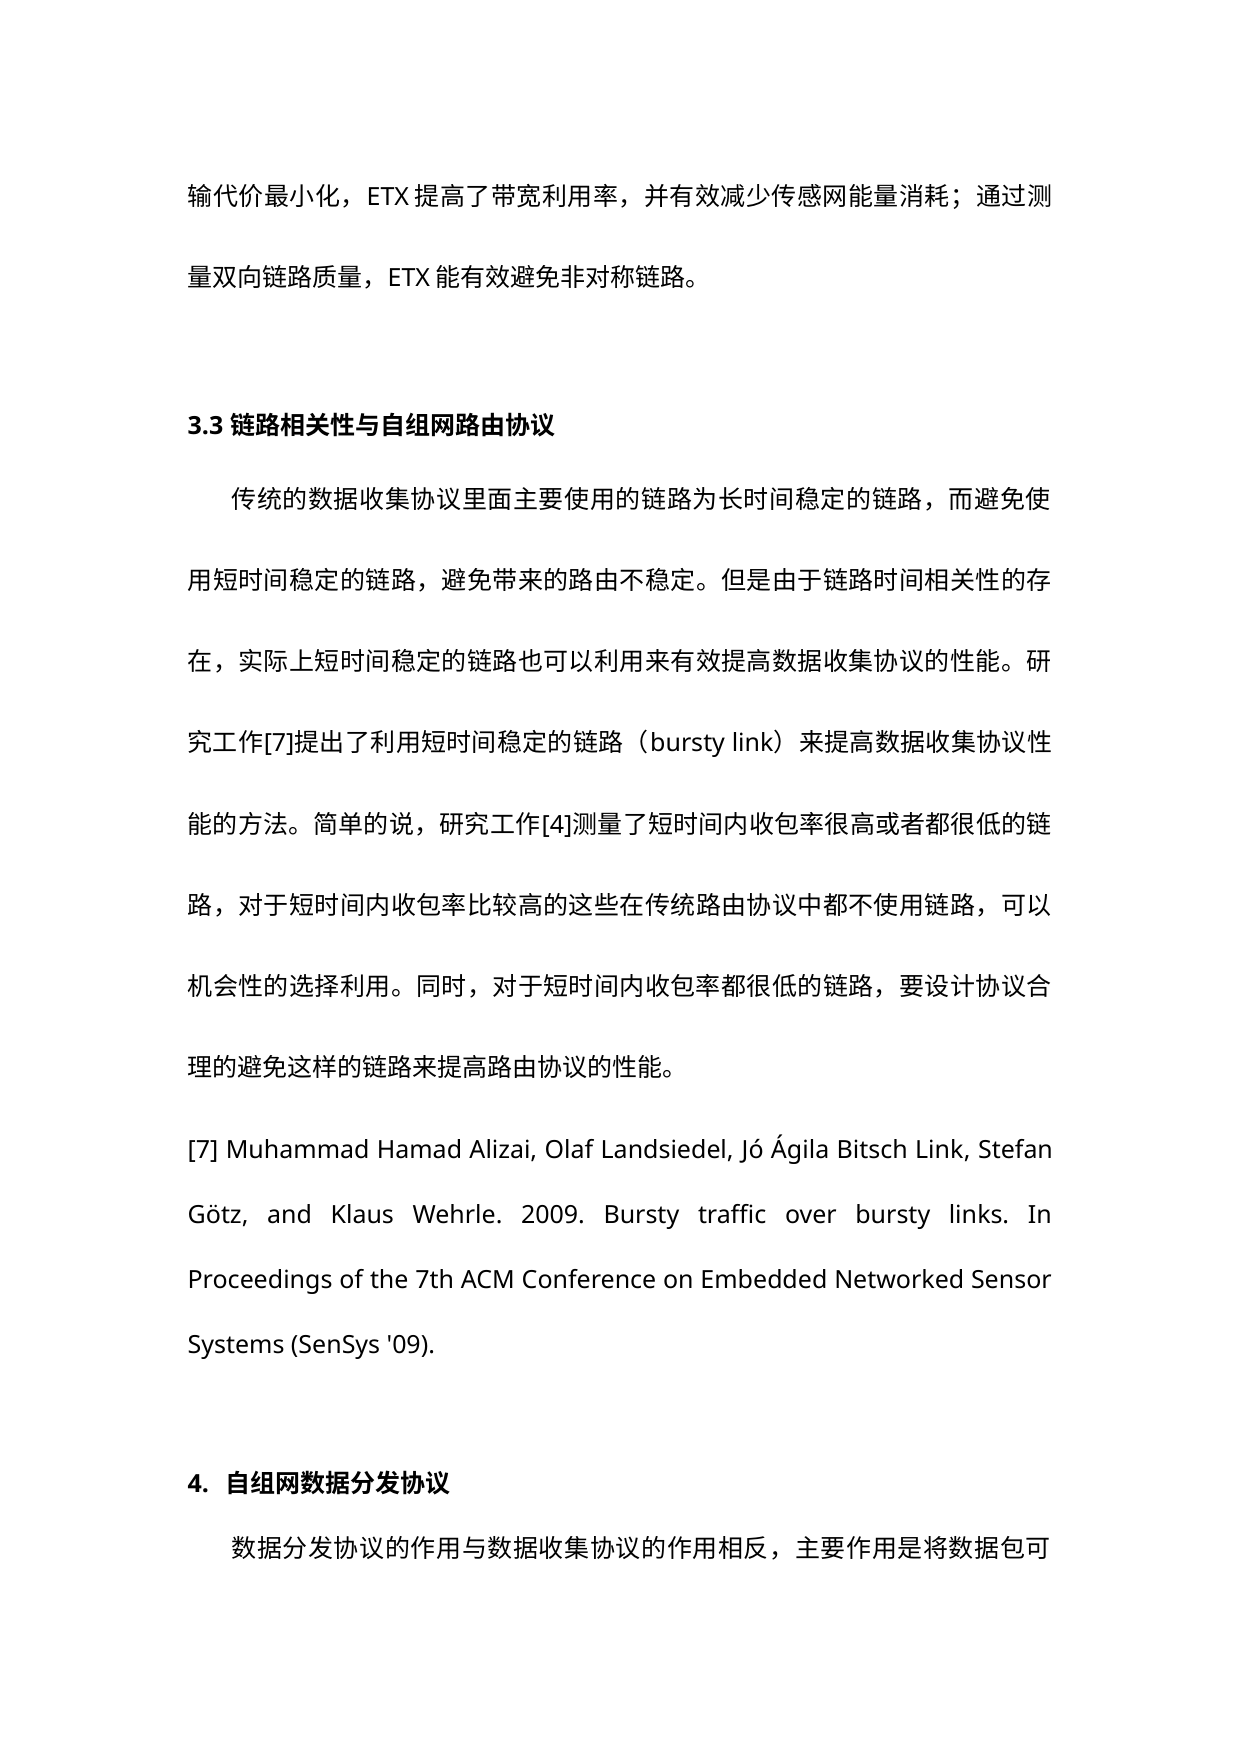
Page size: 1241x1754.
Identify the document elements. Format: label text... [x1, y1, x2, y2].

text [187, 162, 1053, 308]
list 自组网数据分发协议 [187, 1449, 1053, 1514]
text [7] Muhammad Hamad Alizai, Olaf Landsiedel, Jó Ágila Bitsch Link, Stefan Götz, and Klaus Wehrle. 2009. Bursty traffic over bursty links. In Proceedings of the 7th ACM Conference on Embedded Networked Sensor Systems (SenSys '09). [187, 1116, 1053, 1376]
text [187, 1514, 1053, 1579]
text 传统的数据收集协议里面主要使用的链路为长时间稳定的链路，而避免使用短时间稳定的链路，避免带来的路由不稳定。但是由于链路时间相关性的存在，实际上短时间稳定的链路也可以利用来有效提高数据收集协议的性能。研究工作[7]提出了利用短时间稳定的链路（bursty link）来提高数据收集协议性能的方法。简单的说，研究工作[4]测量了短时间内收包率很高或者都很低的链路，对于短时间内收包率比较高的这些在传统路由协议中都不使用链路，可以机会性的选择利用。同时，对于短时间内收包率都很低的链路，要设计协议合理的避免这样的链路来提高路由协议的性能。 [187, 465, 1053, 1098]
text 3.3 链路相关性与自组网路由协议 [187, 391, 1053, 456]
